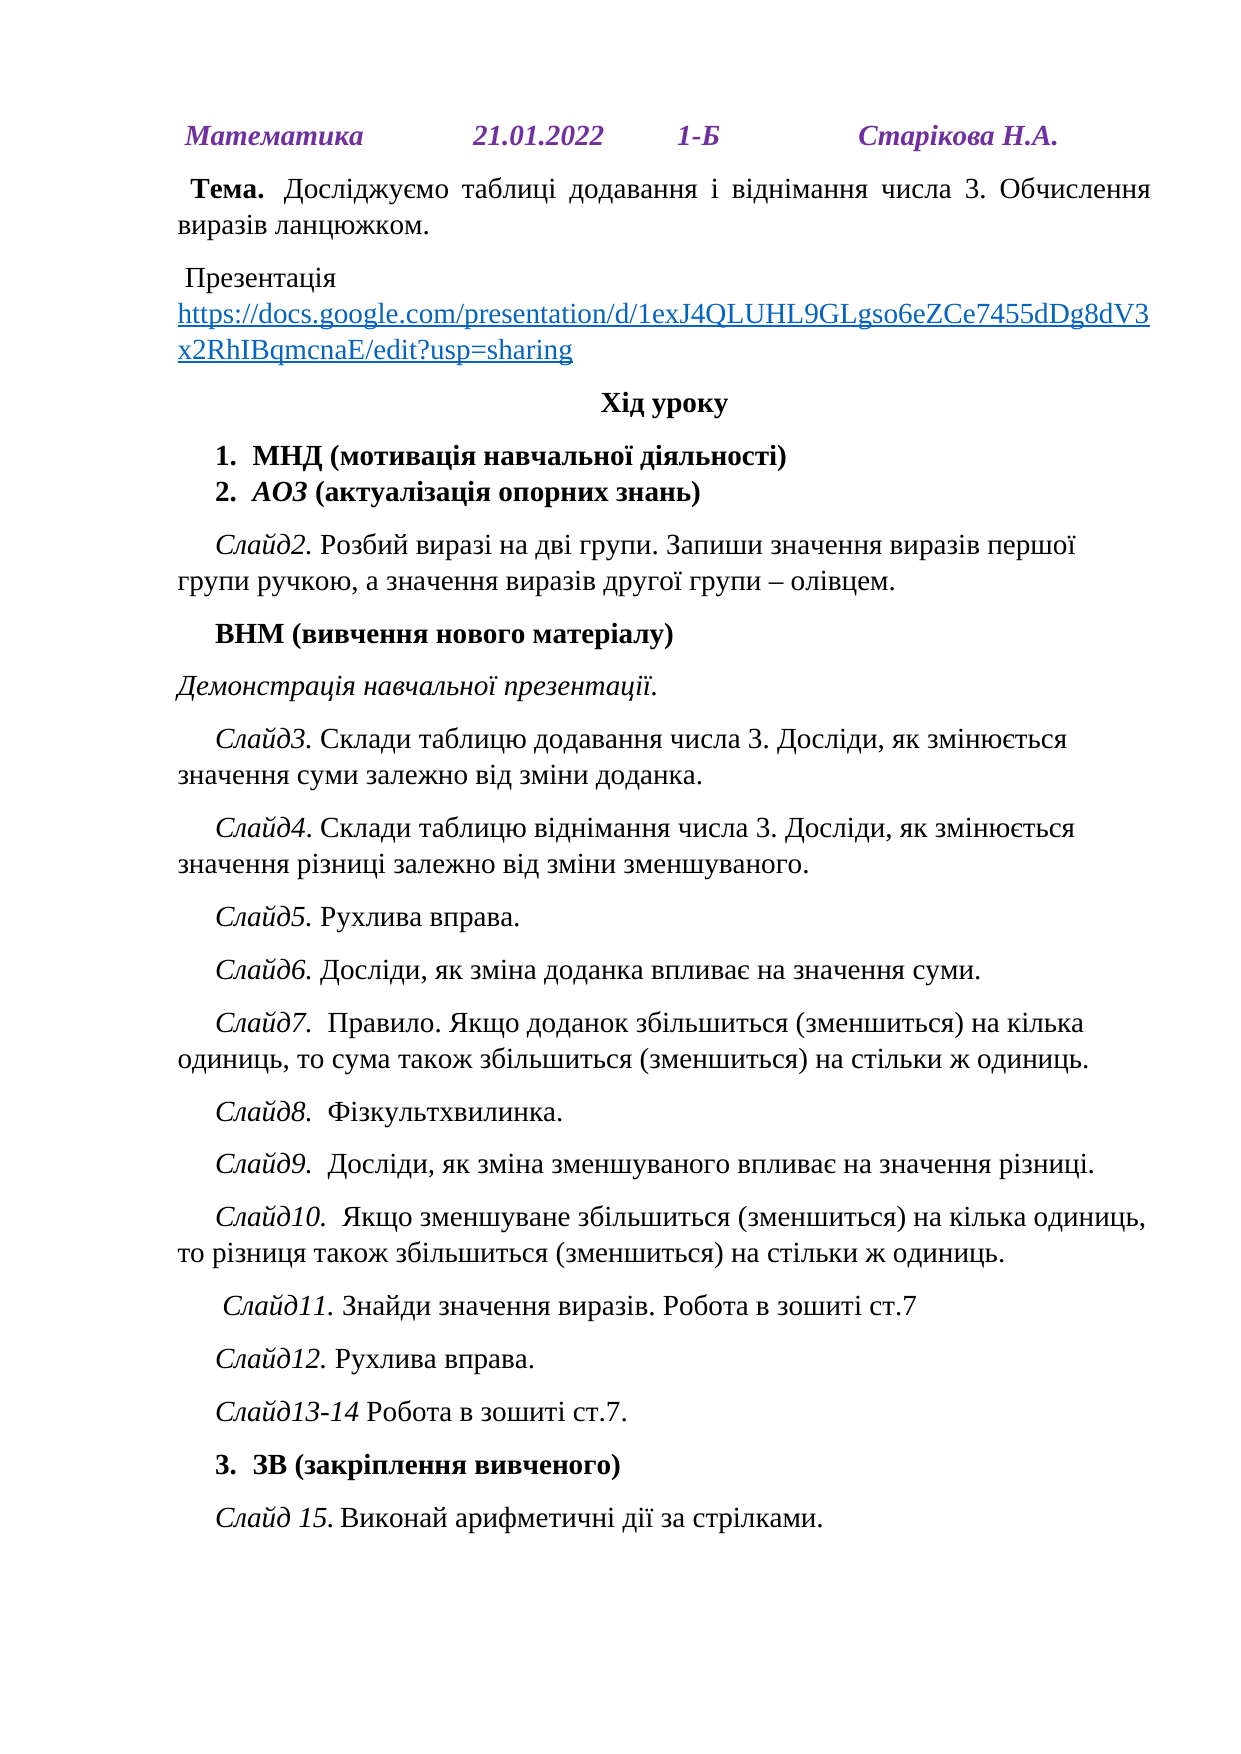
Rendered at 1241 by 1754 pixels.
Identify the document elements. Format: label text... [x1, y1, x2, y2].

text Слайд5. Рухлива вправа. [177, 899, 1152, 933]
text Демонстрація навчальної презентації. [177, 668, 1152, 702]
list ЗВ (закріплення вивченого) [215, 1447, 1152, 1480]
text Хід уроку [177, 385, 1152, 418]
text Слайд6. Досліди, як зміна доданка впливає на значення суми. [177, 952, 1152, 986]
text ВНМ (вивчення нового матеріалу) [177, 616, 1152, 649]
text Слайд9. Досліди, як зміна зменшуваного впливає на значення різниці. [177, 1147, 1152, 1180]
text Презентація https://docs.google.com/presentation/d/1exJ4QLUHL9GLgso6eZCe7455dDg8dV3x2RhIBqmcnaE/edit?usp=sharing [177, 260, 1152, 366]
text Слайд11. Знайди значення виразів. Робота в зошиті ст.7 [177, 1288, 1152, 1322]
text Слайд2. Розбий виразі на дві групи. Запиши значення виразів першої групи ручкою, а значення виразів другої групи – олівцем. [177, 527, 1152, 596]
text Математика 21.01.2022 1-Б Старікова Н.А. [177, 118, 1152, 152]
text Слайд13-14 Робота в зошиті ст.7. [177, 1394, 1152, 1428]
text Слайд7. Правило. Якщо доданок збільшиться (зменшиться) на кілька одиниць, то сума також збільшиться (зменшиться) на стільки ж одиниць. [177, 1005, 1152, 1074]
text Слайд8. Фізкультхвилинка. [177, 1094, 1152, 1127]
text Слайд10. Якщо зменшуване збільшиться (зменшиться) на кілька одиниць, то різниця також збільшиться (зменшиться) на стільки ж одиниць. [177, 1199, 1152, 1269]
text Слайд4. Склади таблицю віднімання числа 3. Досліди, як змінюється значення різниці залежно від зміни зменшуваного. [177, 810, 1152, 880]
text Слайд12. Рухлива вправа. [177, 1341, 1152, 1375]
list АОЗ (актуалізація опорних знань) [215, 474, 1152, 507]
list МНД (мотивація навчальної діяльності) [215, 438, 1152, 471]
text Слайд 15. Виконай арифметичні дії за стрілками. [215, 1500, 1152, 1533]
text Слайд3. Склади таблицю додавання числа 3. Досліди, як змінюється значення суми залежно від зміни доданка. [177, 721, 1152, 791]
text Тема. Досліджуємо таблиці додавання і віднімання числа 3. Обчислення виразів ланцюжком. [177, 171, 1152, 241]
